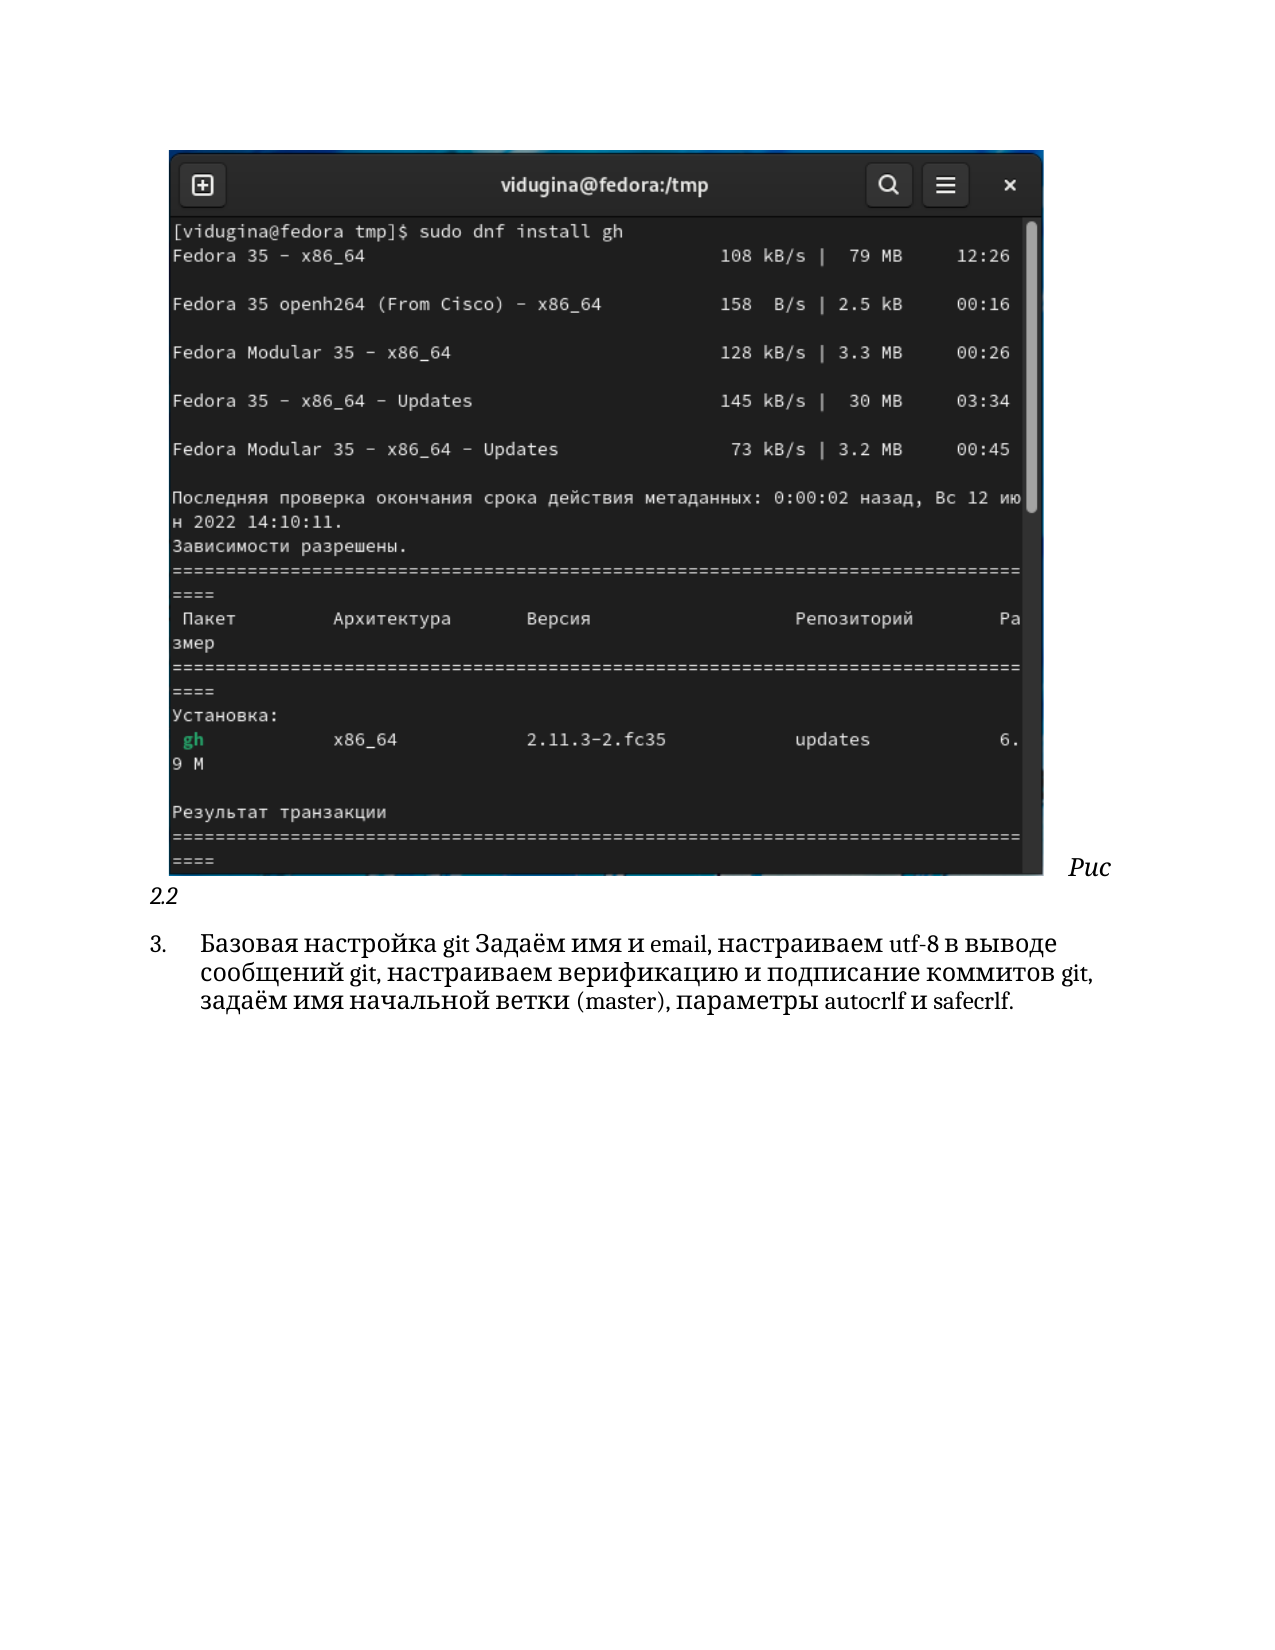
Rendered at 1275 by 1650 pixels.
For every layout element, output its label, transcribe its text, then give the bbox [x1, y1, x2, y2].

picture [168, 150, 1044, 876]
list Базовая настройка git Задаём имя и email, настраиваем utf-8 в выводе сообщений git, настраиваем верификацию и подписание коммитов git, задаём имя начальной ветки (master), параметры autocrlf и safecrlf. [150, 930, 1125, 1016]
